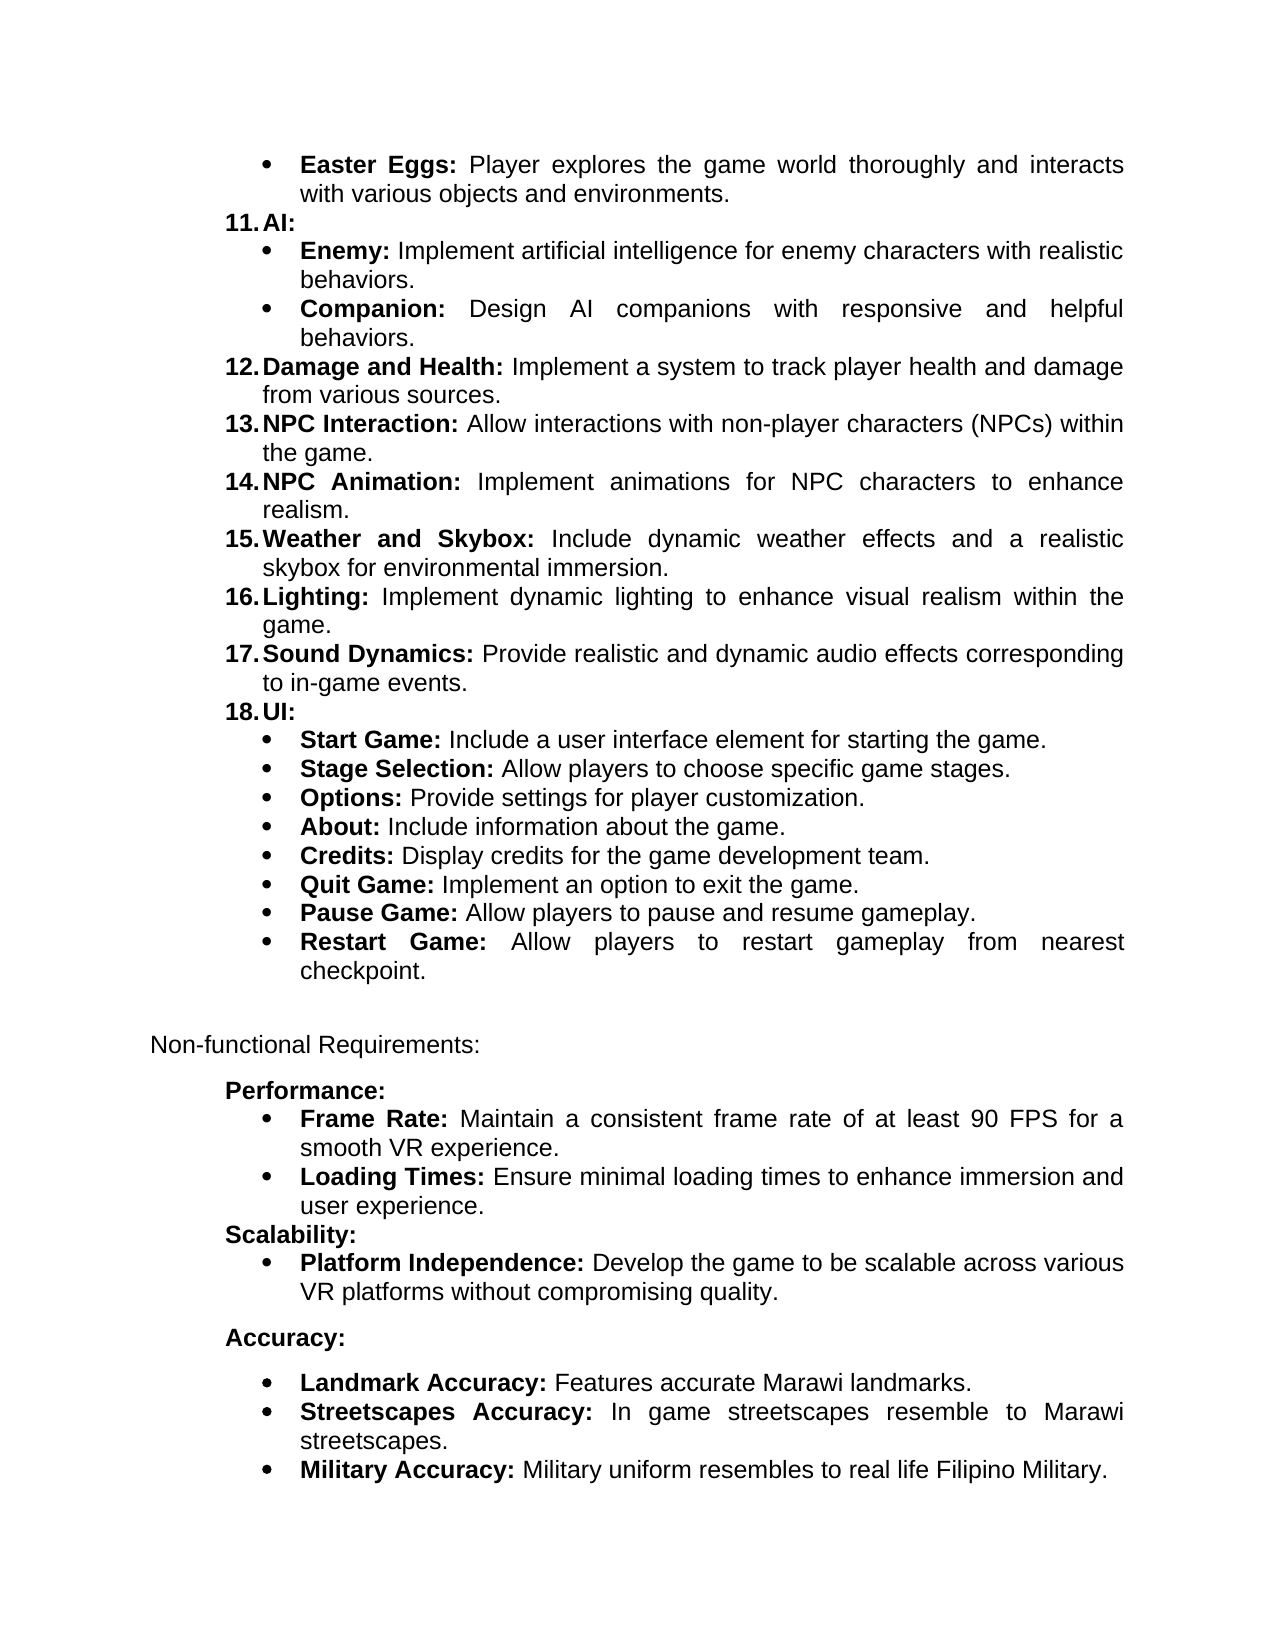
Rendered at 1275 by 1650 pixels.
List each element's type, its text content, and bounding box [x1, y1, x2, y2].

list Military Accuracy: Military uniform resembles to real life Filipino Military. [262, 1454, 1125, 1483]
list Sound Dynamics: Provide realistic and dynamic audio effects corresponding to in-game events. [225, 639, 1125, 697]
list Enemy: Implement artificial intelligence for enemy characters with realistic behaviors. [262, 236, 1125, 294]
list About: Include information about the game. [262, 812, 1125, 841]
list Loading Times: Ensure minimal loading times to enhance immersion and user experience. [262, 1162, 1125, 1220]
list Pause Game: Allow players to pause and resume gameplay. [262, 898, 1125, 927]
list Landmark Accuracy: Features accurate Marawi landmarks. [262, 1368, 1125, 1397]
list Performance: [225, 1076, 1125, 1104]
text Non-functional Requirements: [150, 1030, 1125, 1059]
list Damage and Health: Implement a system to track player health and damage from various sources. [225, 352, 1125, 409]
list UI: [225, 697, 1125, 725]
list Credits: Display credits for the game development team. [262, 841, 1125, 869]
list Streetscapes Accuracy: In game streetscapes resemble to Marawi streetscapes. [262, 1397, 1125, 1454]
list Lighting: Implement dynamic lighting to enhance visual realism within the game. [225, 582, 1125, 639]
list Stage Selection: Allow players to choose specific game stages. [262, 754, 1125, 783]
list Start Game: Include a user interface element for starting the game. [262, 725, 1125, 754]
list Weather and Skybox: Include dynamic weather effects and a realistic skybox for environmental immersion. [225, 524, 1125, 582]
list Scalability: [225, 1220, 1125, 1248]
list Restart Game: Allow players to restart gameplay from nearest checkpoint. [262, 927, 1125, 985]
text Accuracy: [225, 1323, 1125, 1351]
list Easter Eggs: Player explores the game world thoroughly and interacts with various objects and environments. [262, 150, 1125, 208]
list Options: Provide settings for player customization. [262, 783, 1125, 812]
list NPC Interaction: Allow interactions with non-player characters (NPCs) within the game. [225, 409, 1125, 467]
list AI: [225, 208, 1125, 236]
list NPC Animation: Implement animations for NPC characters to enhance realism. [225, 467, 1125, 524]
list Quit Game: Implement an option to exit the game. [262, 869, 1125, 898]
list Platform Independence: Develop the game to be scalable across various VR platforms without compromising quality. [262, 1248, 1125, 1306]
list Frame Rate: Maintain a consistent frame rate of at least 90 FPS for a smooth VR experience. [262, 1104, 1125, 1162]
list Companion: Design AI companions with responsive and helpful behaviors. [262, 294, 1125, 352]
